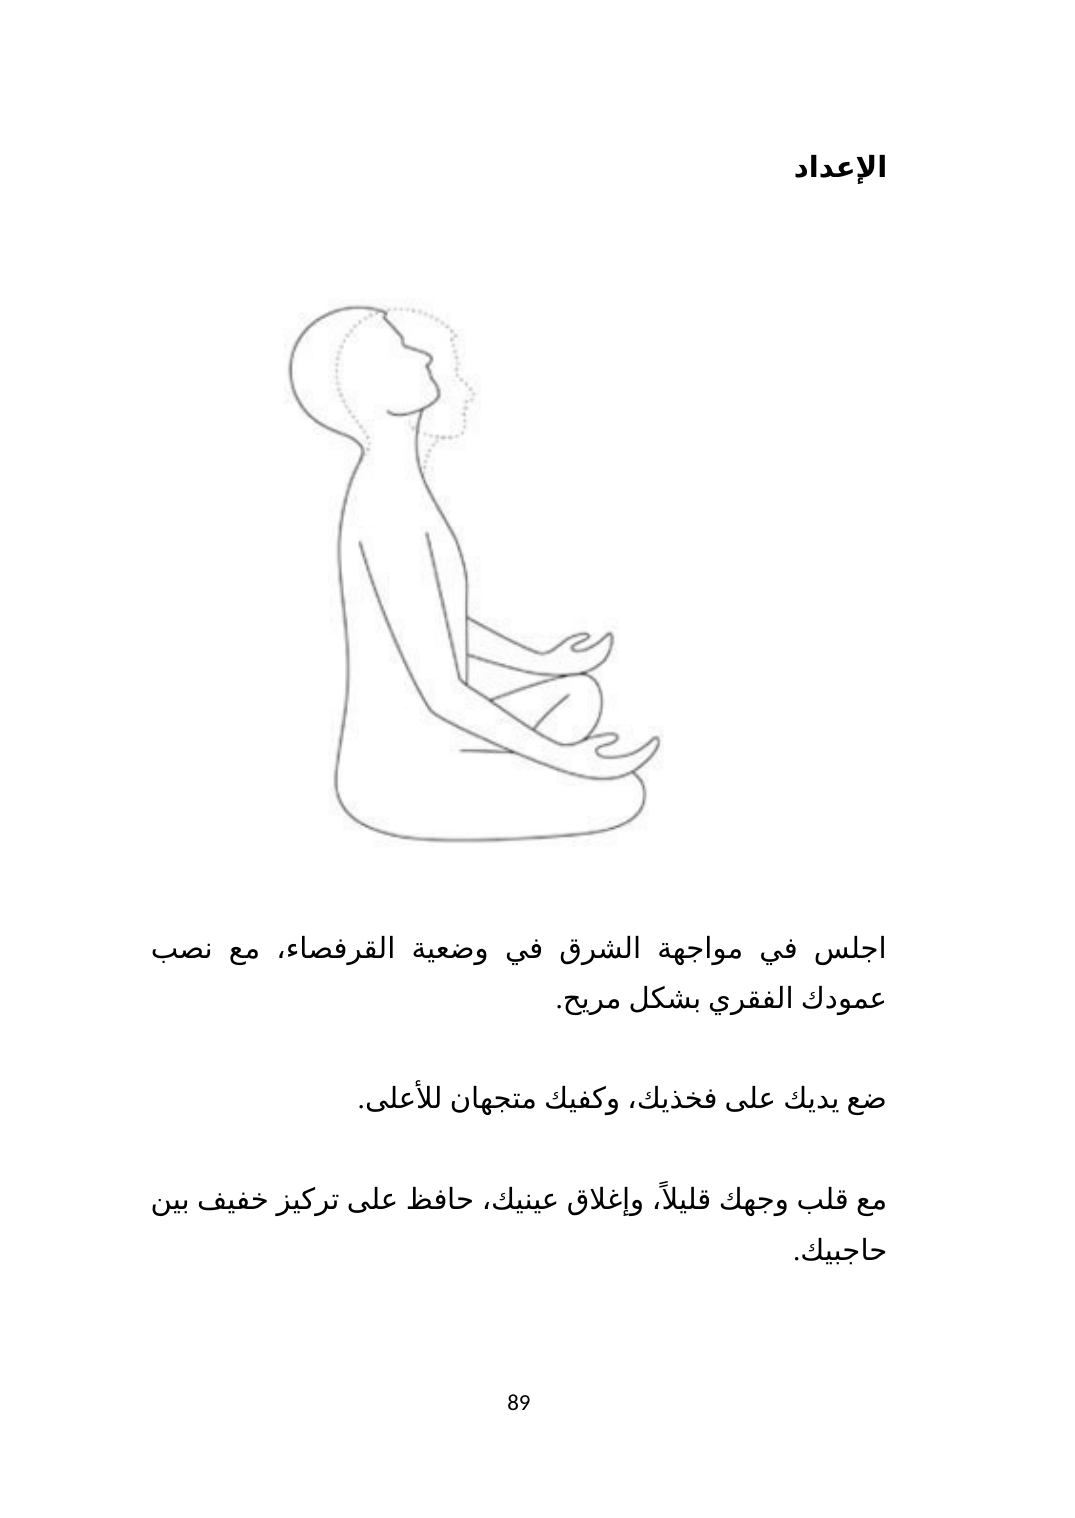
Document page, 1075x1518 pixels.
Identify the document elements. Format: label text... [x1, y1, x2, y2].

text مع قلب وجهك قليلاً، وإغلاق عينيك، حافظ على تركيز خفيف بين حاجبيك. [150, 1182, 887, 1266]
text اجلس في مواجهة الشرق في وضعية القرفصاء، مع نصب عمودك الفقري بشكل مريح. [150, 931, 887, 1014]
text ضع يديك على فخذيك، وكفيك متجهان للأعلى. [150, 1082, 887, 1115]
picture [283, 298, 664, 847]
text الإعداد [150, 150, 887, 183]
